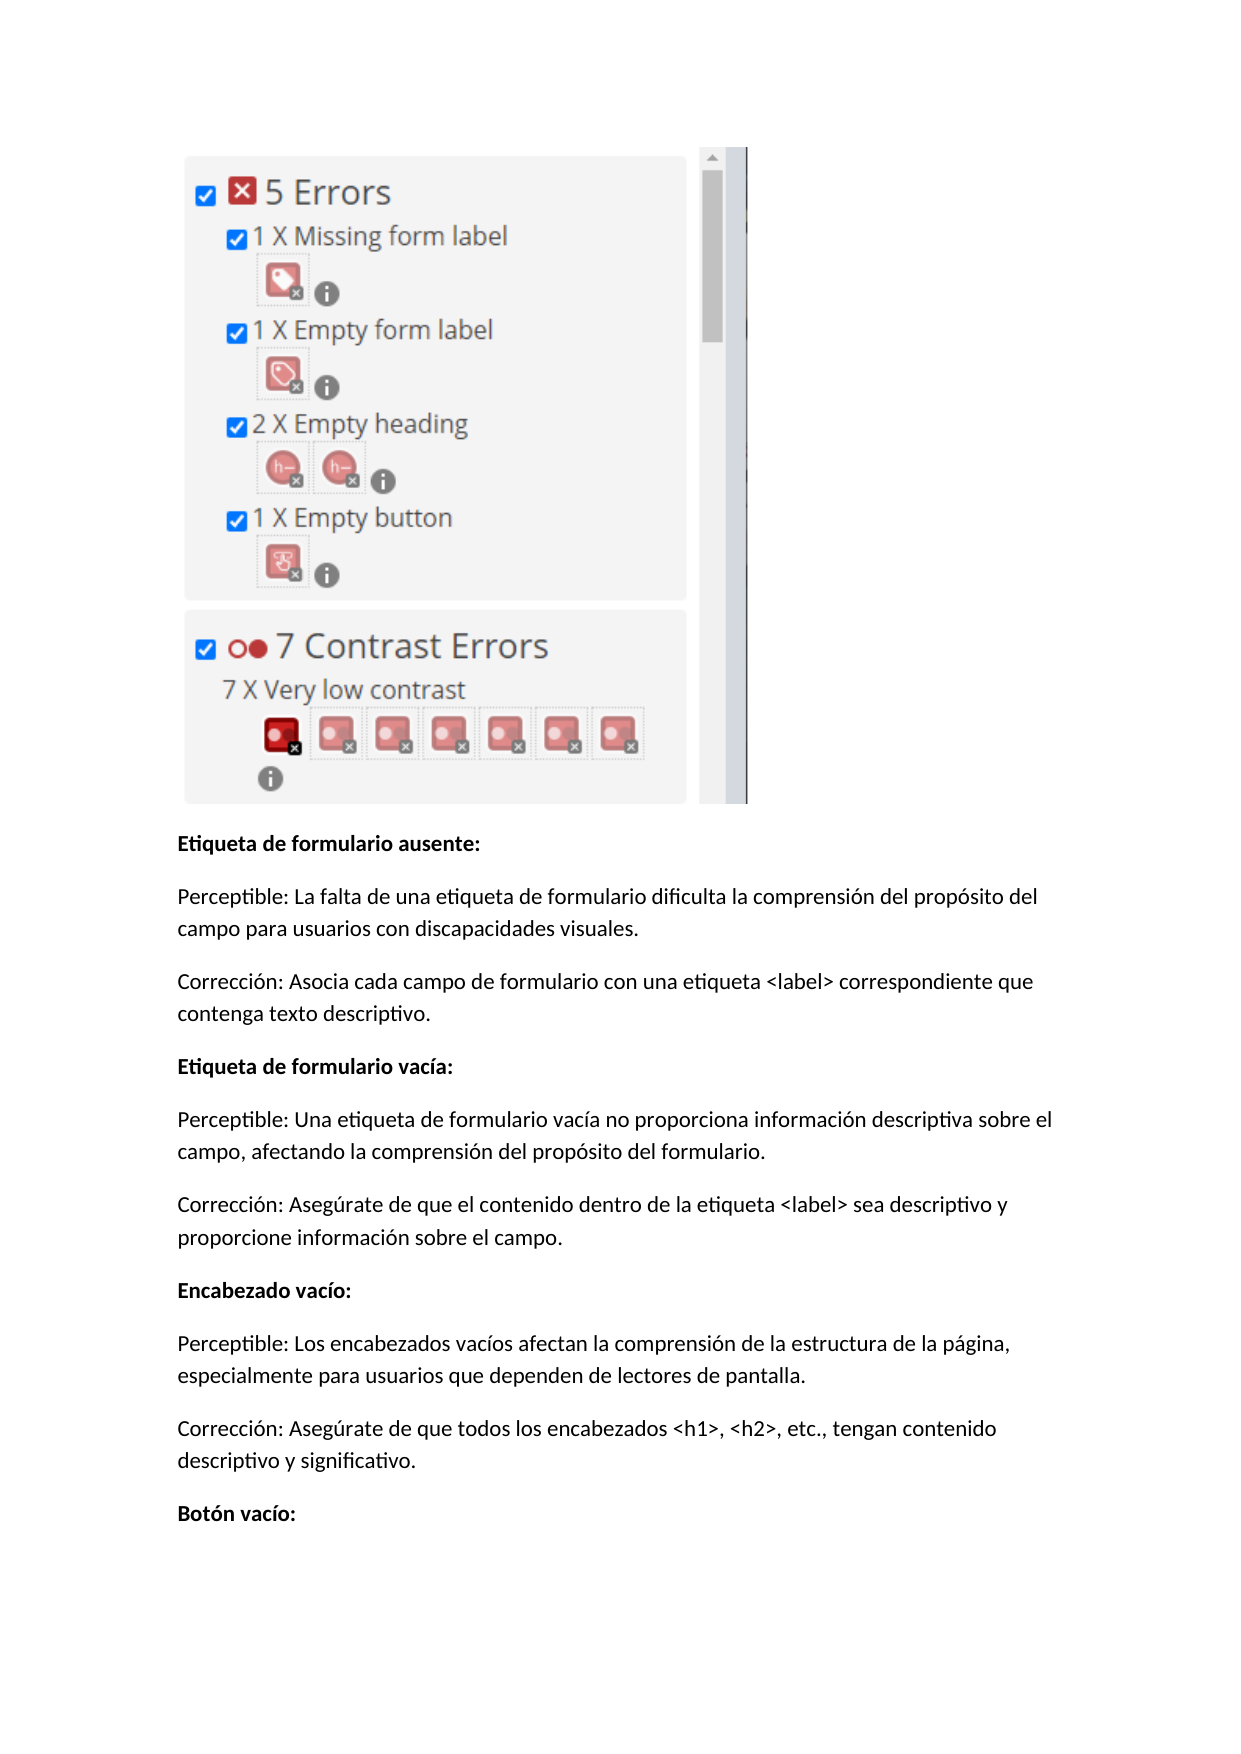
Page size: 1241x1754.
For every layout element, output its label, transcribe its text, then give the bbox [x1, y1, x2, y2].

text Perceptible: La falta de una etiqueta de formulario dificulta la comprensión del propósito del campo para usuarios con discapacidades visuales. [177, 882, 1063, 942]
text Corrección: Asegúrate de que todos los encabezados <h1>, <h2>, etc., tengan contenido descriptivo y significativo. [177, 1414, 1063, 1474]
text Perceptible: Los encabezados vacíos afectan la comprensión de la estructura de la página, especialmente para usuarios que dependen de lectores de pantalla. [177, 1329, 1063, 1389]
picture [177, 147, 748, 804]
text Botón vacío: [177, 1499, 1063, 1527]
text Etiqueta de formulario vacía: [177, 1052, 1063, 1080]
text Corrección: Asegúrate de que el contenido dentro de la etiqueta <label> sea descriptivo y proporcione información sobre el campo. [177, 1191, 1063, 1251]
text Encabezado vacío: [177, 1276, 1063, 1304]
text Etiqueta de formulario ausente: [177, 829, 1063, 857]
text Perceptible: Una etiqueta de formulario vacía no proporciona información descriptiva sobre el campo, afectando la comprensión del propósito del formulario. [177, 1105, 1063, 1166]
text Corrección: Asocia cada campo de formulario con una etiqueta <label> correspondiente que contenga texto descriptivo. [177, 967, 1063, 1027]
